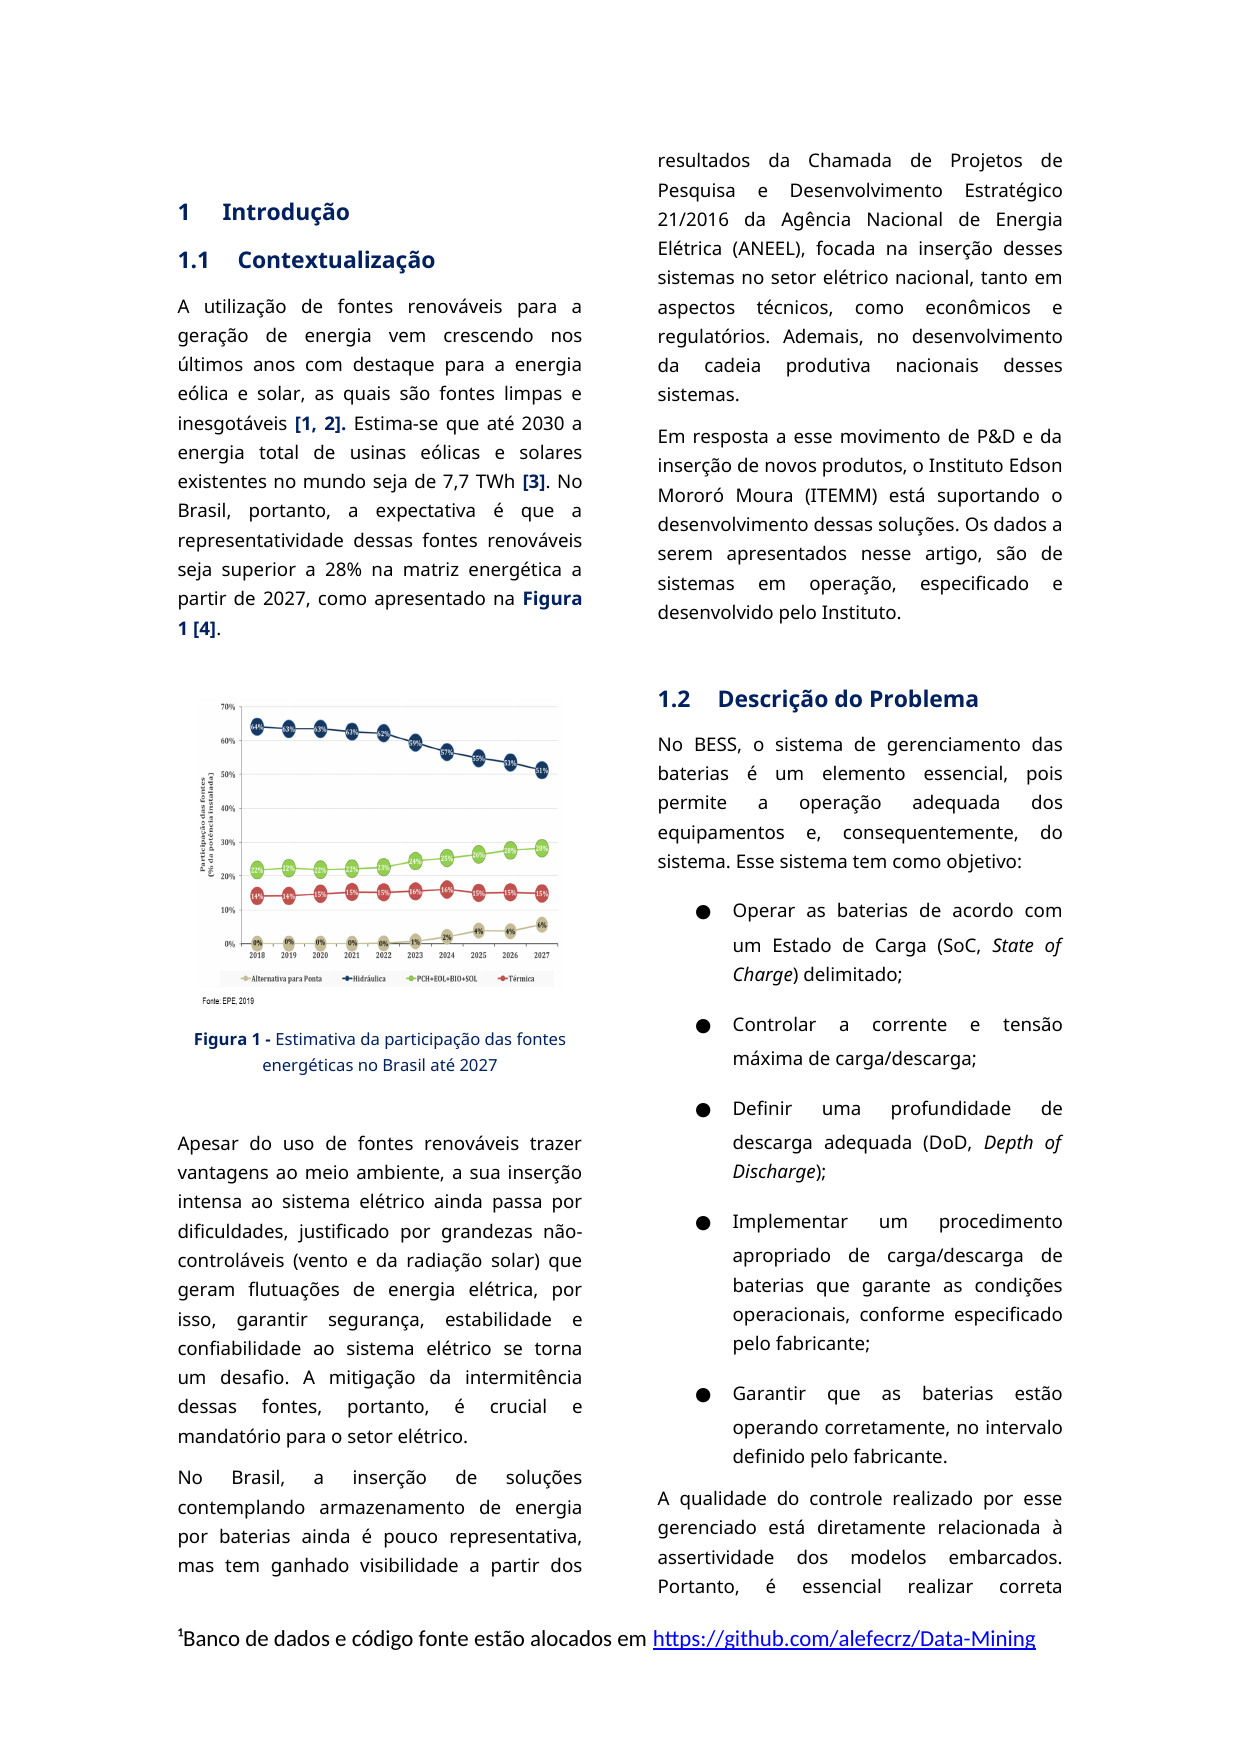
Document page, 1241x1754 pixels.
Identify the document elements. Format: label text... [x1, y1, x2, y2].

text No Brasil, a inserção de soluções contemplando armazenamento de energia por baterias ainda é pouco representativa, mas tem ganhado visibilidade a partir dos resultados da Chamada de Projetos de Pesquisa e Desenvolvimento Estratégico 21/2016 da Agência Nacional de Energia Elétrica (ANEEL), focada na inserção desses sistemas no setor elétrico nacional, tanto em aspectos técnicos, como econômicos e regulatórios. Ademais, no desenvolvimento da cadeia produtiva nacionais desses sistemas. [177, 1465, 582, 1578]
text No BESS, o sistema de gerenciamento das baterias é um elemento essencial, pois permite a operação adequada dos equipamentos e, consequentemente, do sistema. Esse sistema tem como objetivo: [657, 731, 1063, 874]
text No Brasil, a inserção de soluções contemplando armazenamento de energia por baterias ainda é pouco representativa, mas tem ganhado visibilidade a partir dos resultados da Chamada de Projetos de Pesquisa e Desenvolvimento Estratégico 21/2016 da Agência Nacional de Energia Elétrica (ANEEL), focada na inserção desses sistemas no setor elétrico nacional, tanto em aspectos técnicos, como econômicos e regulatórios. Ademais, no desenvolvimento da cadeia produtiva nacionais desses sistemas. [657, 148, 1063, 407]
picture [197, 698, 563, 1011]
list Operar as baterias de acordo com um Estado de Carga (SoC, State of Charge) delimitado; [695, 890, 1063, 987]
subtitle Introdução [177, 196, 582, 227]
list Implementar um procedimento apropriado de carga/descarga de baterias que garante as condições operacionais, conforme especificado pelo fabricante; [695, 1200, 1063, 1356]
list Controlar a corrente e tensão máxima de carga/descarga; [695, 1003, 1063, 1071]
subtitle Contextualização [177, 244, 582, 276]
text Em resposta a esse movimento de P&D e da inserção de novos produtos, o Instituto Edson Mororó Moura (ITEMM) está suportando o desenvolvimento dessas soluções. Os dados a serem apresentados nesse artigo, são de sistemas em operação, especificado e desenvolvido pelo Instituto. [657, 423, 1063, 625]
text A utilização de fontes renováveis para a geração de energia vem crescendo nos últimos anos com destaque para a energia eólica e solar, as quais são fontes limpas e inesgotáveis [1, 2]. Estima-se que até 2030 a energia total de usinas eólicas e solares existentes no mundo seja de 7,7 TWh [3]. No Brasil, portanto, a expectativa é que a representatividade dessas fontes renováveis seja superior a 28% na matriz energética a partir de 2027, como apresentado na Figura 1 [4]. [177, 293, 582, 640]
text Apesar do uso de fontes renováveis trazer vantagens ao meio ambiente, a sua inserção intensa ao sistema elétrico ainda passa por dificuldades, justificado por grandezas não-controláveis (vento e da radiação solar) que geram flutuações de energia elétrica, por isso, garantir segurança, estabilidade e confiabilidade ao sistema elétrico se torna um desafio. A mitigação da intermitência dessas fontes, portanto, é crucial e mandatório para o setor elétrico. [177, 1130, 582, 1448]
list Garantir que as baterias estão operando corretamente, no intervalo definido pelo fabricante. [695, 1372, 1063, 1469]
subtitle Descrição do Problema [657, 683, 1063, 714]
text Figura 1 - Estimativa da participação das fontes energéticas no Brasil até 2027 [177, 1027, 582, 1076]
list Definir uma profundidade de descarga adequada (DoD, Depth of Discharge); [695, 1087, 1063, 1184]
